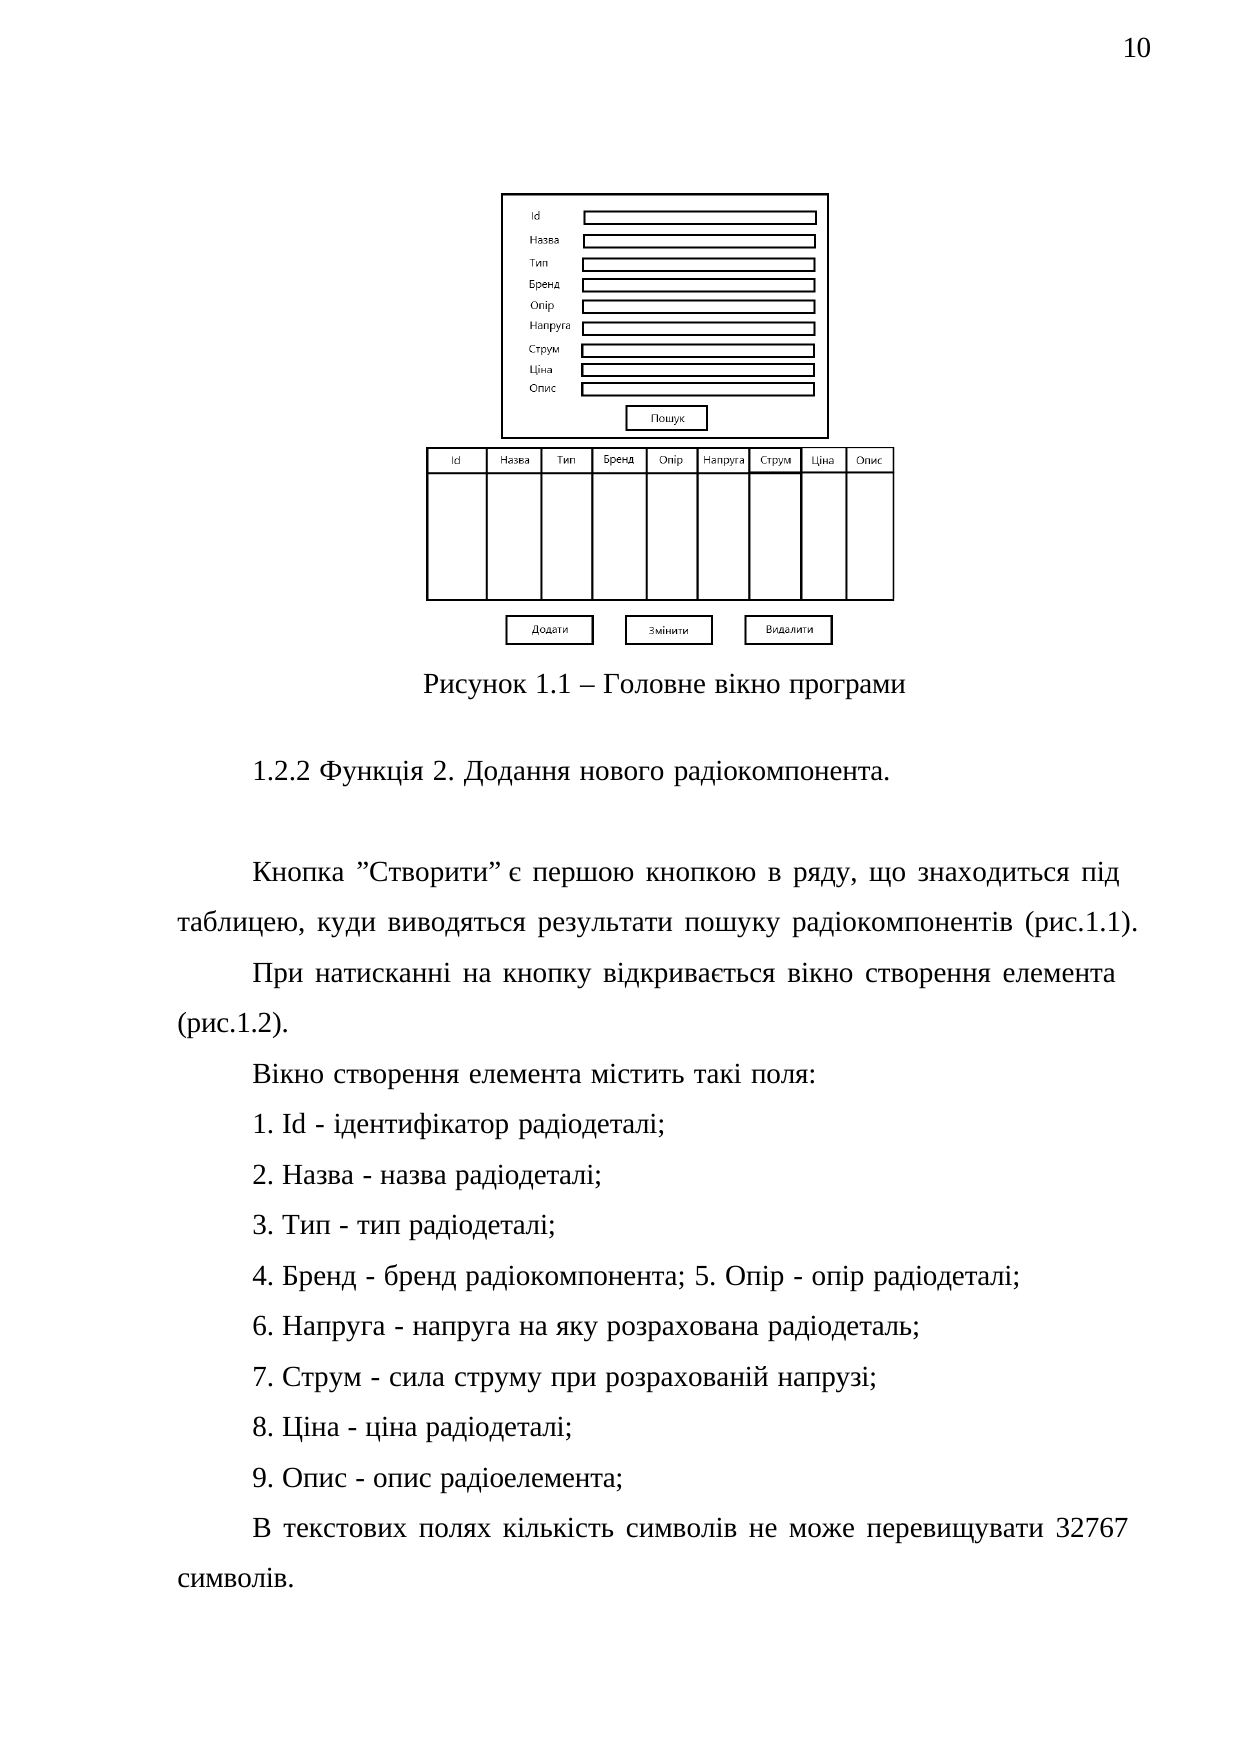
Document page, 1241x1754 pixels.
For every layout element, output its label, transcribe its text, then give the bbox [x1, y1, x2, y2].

list Тип - тип радіодеталі; [252, 1207, 1163, 1241]
text Рисунок 1.1 – Головне вікно програми [276, 667, 1053, 700]
list Id - ідентифікатор радіодеталі; [252, 1107, 1163, 1140]
text При натисканні на кнопку відкривається вікно створення елемента (рис.1.2). [177, 955, 1163, 1039]
list Назва - назва радіодеталі; [252, 1157, 1163, 1191]
list Напруга - напруга на яку розрахована радіодеталь; [252, 1308, 1163, 1342]
text Вікно створення елемента містить такі поля: [252, 1056, 1163, 1089]
list Струм - сила струму при розрахованій напрузі; [252, 1359, 1163, 1392]
text В текстових полях кількість символів не може перевищувати 32767 символів. [177, 1510, 1163, 1594]
list Функція 2. Додання нового радіокомпонента. [252, 753, 1163, 787]
list Бренд - бренд радіокомпонента; 5. Опір - опір радіодеталі; [252, 1258, 1163, 1291]
text Кнопка ”Створити” є першою кнопкою в ряду, що знаходиться під таблицею, куди виводяться результати пошуку радіокомпонентів (рис.1.1). [177, 854, 1163, 938]
list Ціна - ціна радіодеталі; [252, 1409, 1163, 1443]
list Опис - опис радіоелемента; [252, 1460, 1163, 1493]
picture [426, 193, 895, 645]
